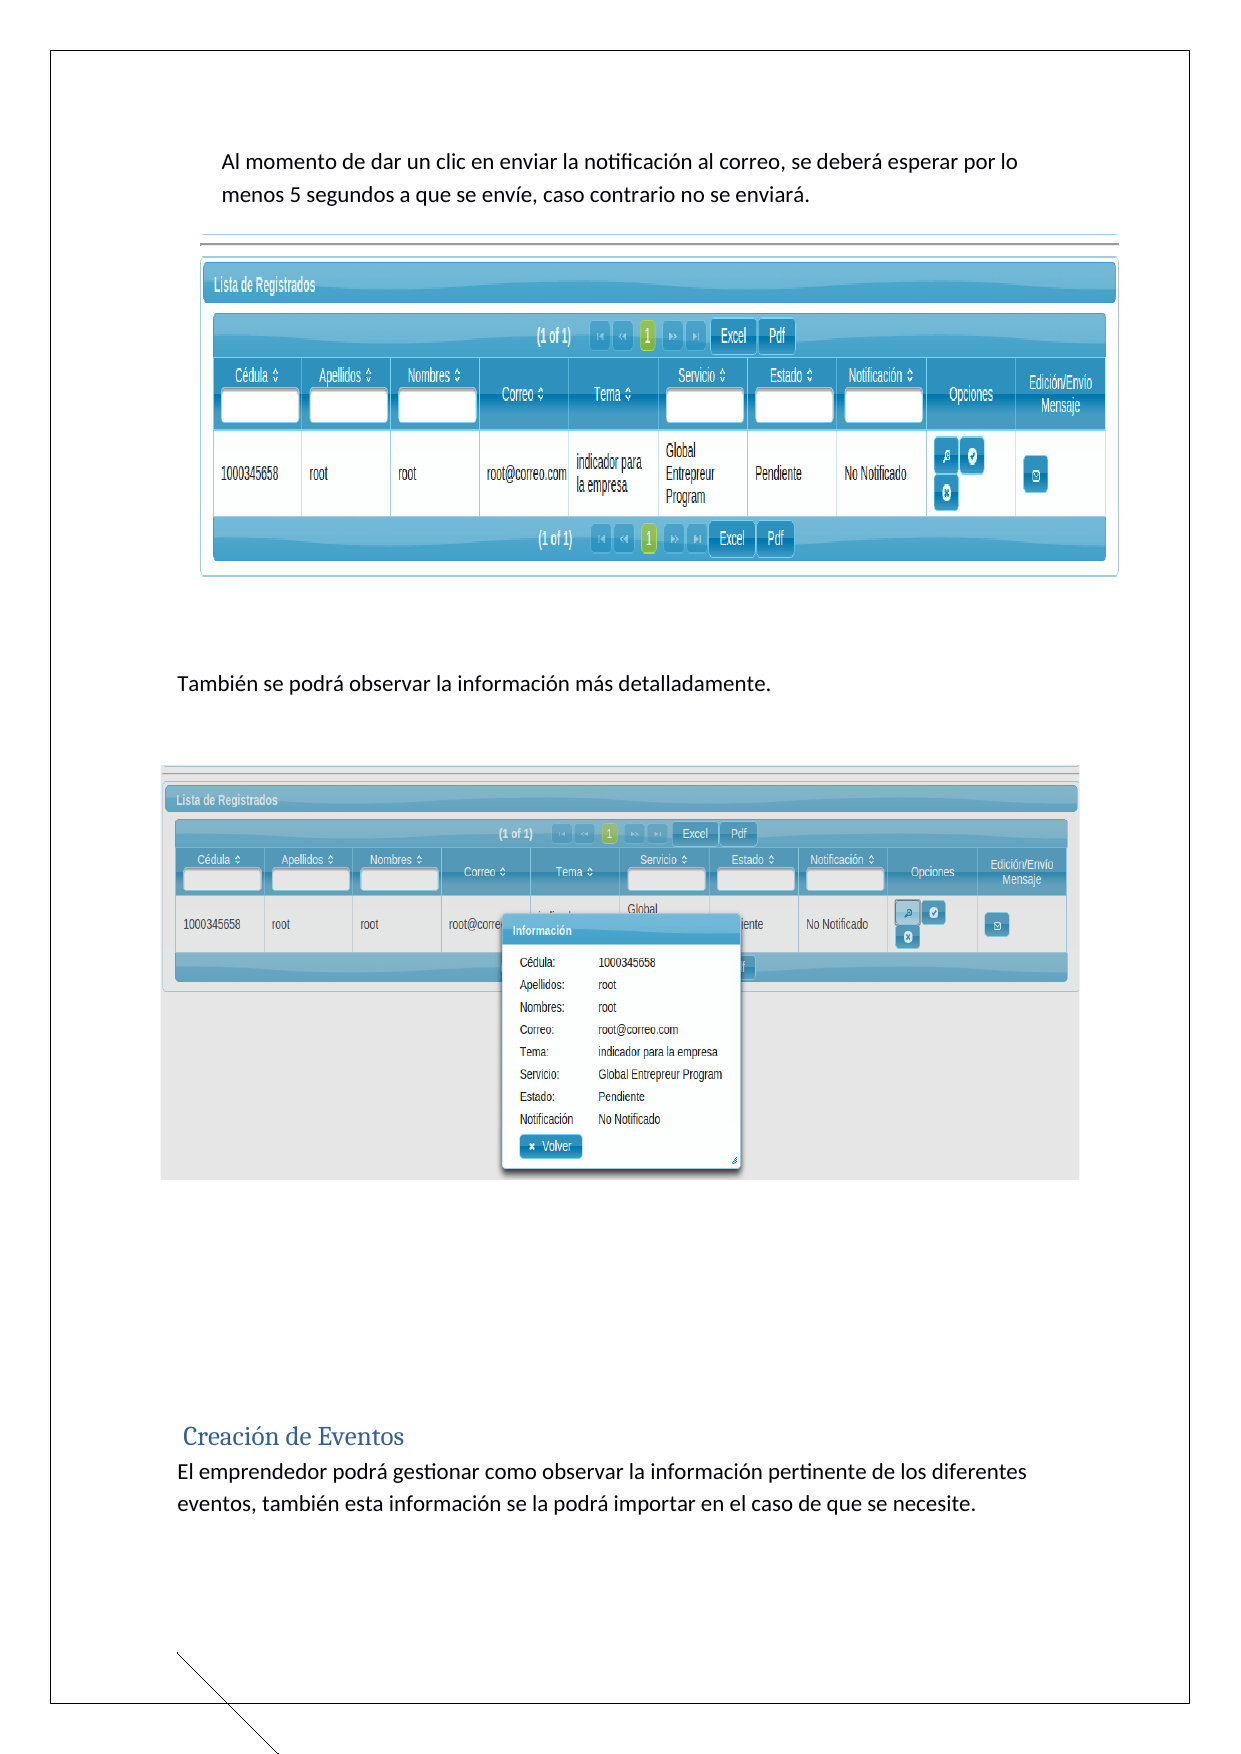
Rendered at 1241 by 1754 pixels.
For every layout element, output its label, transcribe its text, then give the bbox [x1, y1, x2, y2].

picture [199, 234, 1123, 587]
picture [160, 765, 1080, 1180]
text Al momento de dar un clic en enviar la notificación al correo, se deberá esperar por lo menos 5 segundos a que se envíe, caso contrario no se enviará. [221, 147, 1063, 208]
text También se podrá observar la información más detalladamente. [177, 669, 1063, 697]
text Creación de Eventos [177, 1421, 1063, 1452]
text El emprendedor podrá gestionar como observar la información pertinente de los diferentes eventos, también esta información se la podrá importar en el caso de que se necesite. [177, 1457, 1063, 1517]
